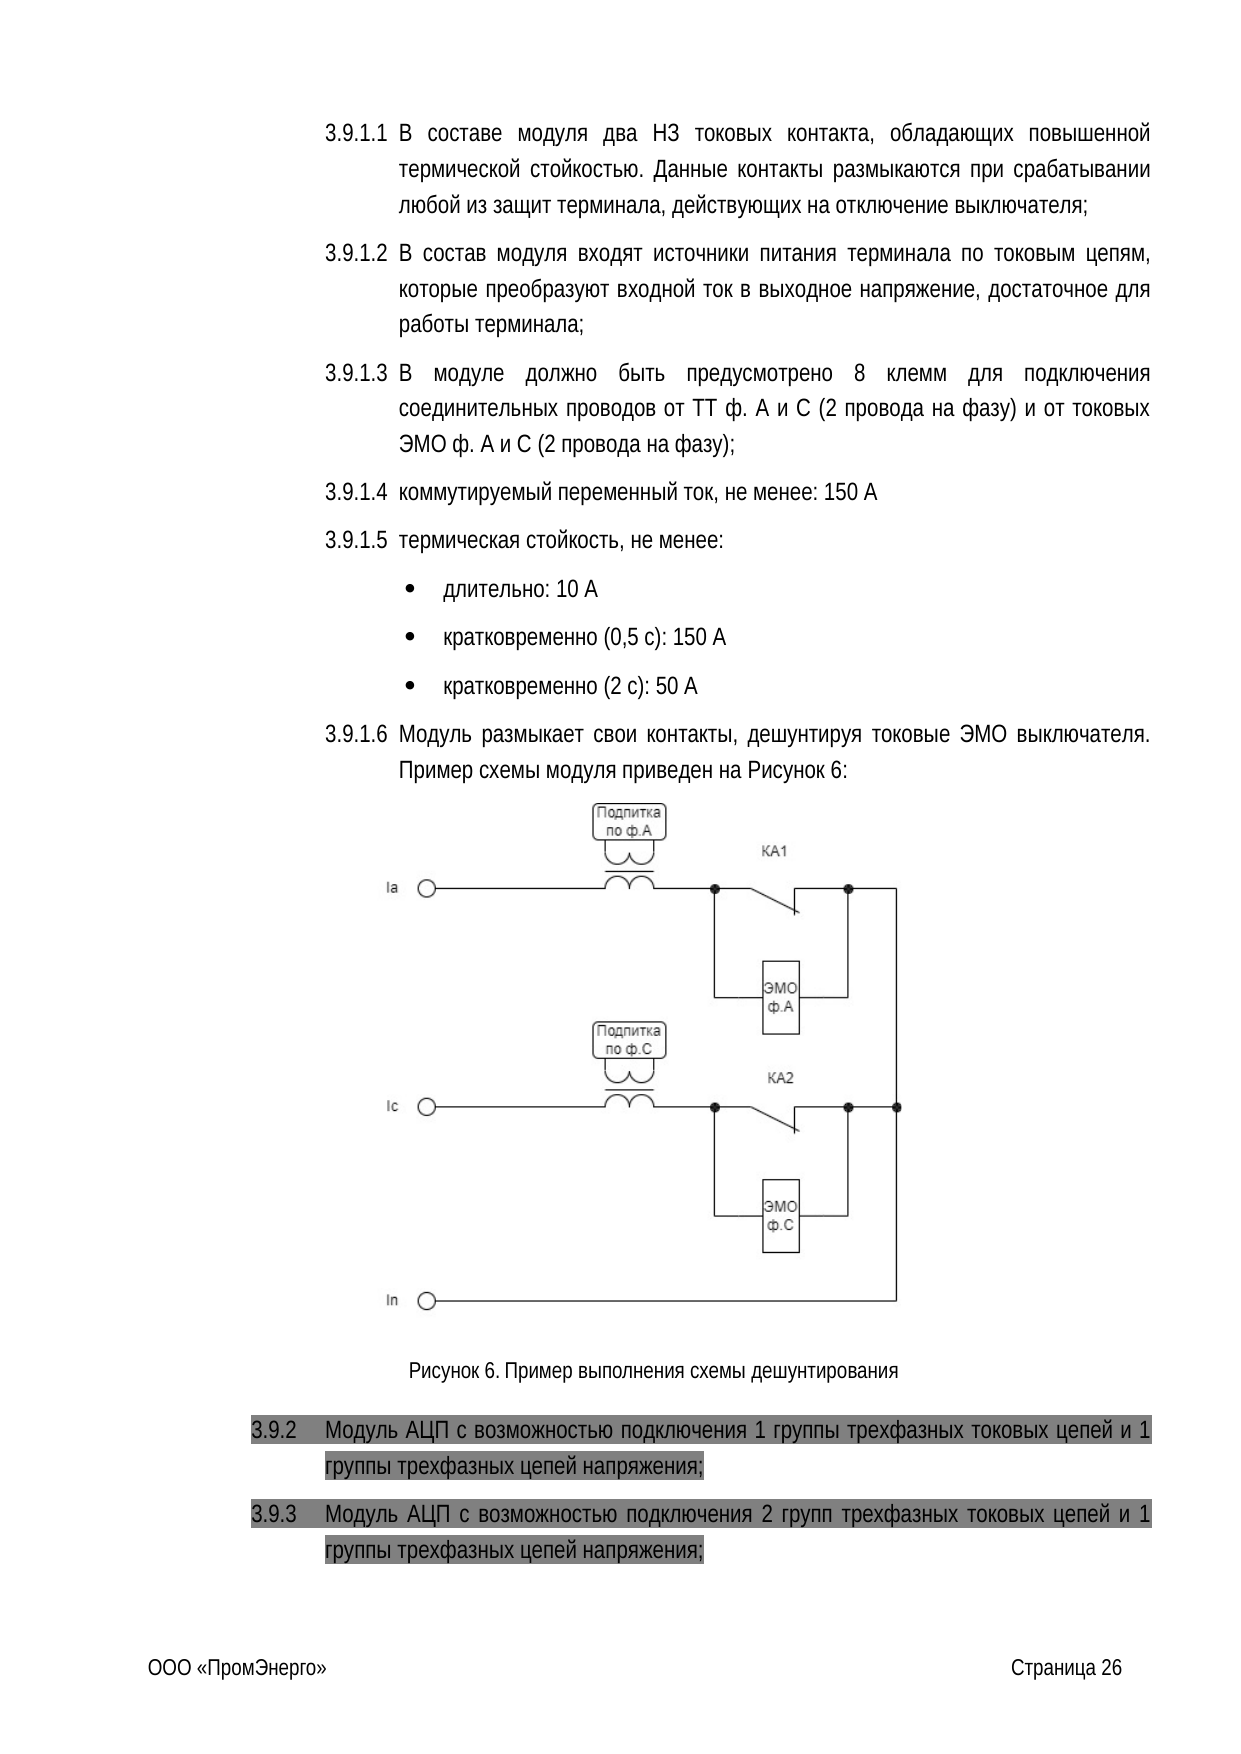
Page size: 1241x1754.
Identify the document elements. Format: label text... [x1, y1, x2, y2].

list Модуль АЦП с возможностью подключения 2 групп трехфазных токовых цепей и 1 группы трехфазных цепей напряжения; [251, 1528, 1152, 1564]
picture [368, 803, 902, 1326]
list Модуль АЦП с возможностью подключения 1 группы трехфазных токовых цепей и 1 группы трехфазных цепей напряжения; [251, 1444, 1152, 1480]
list В модуле должно быть предусмотрено 8 клемм для подключения соединительных проводов от ТТ ф. А и С (2 провода на фазу) и от токовых ЭМО ф. А и С (2 провода на фазу); [325, 357, 1152, 458]
list термическая стойкость, не менее: [325, 525, 1152, 554]
list Пример выполнения схемы дешунтирования [155, 1357, 1152, 1384]
list Модуль размыкает свои контакты, дешунтируя токовые ЭМО выключателя. Пример схемы модуля приведен на Рисунок 6: [325, 719, 1152, 784]
list В составе модуля два НЗ токовых контакта, обладающих повышенной термической стойкостью. Данные контакты размыкаются при срабатывании любой из защит терминала, действующих на отключение выключателя; [325, 118, 1152, 218]
list кратковременно (0,5 с): 150 А [406, 622, 1152, 651]
list коммутируемый переменный ток, не менее: 150 А [325, 477, 1152, 506]
list В состав модуля входят источники питания терминала по токовым цепям, которые преобразуют входной ток в выходное напряжение, достаточное для работы терминала; [325, 238, 1152, 338]
list кратковременно (2 с): 50 А [406, 671, 1152, 699]
list длительно: 10 А [406, 574, 1152, 602]
